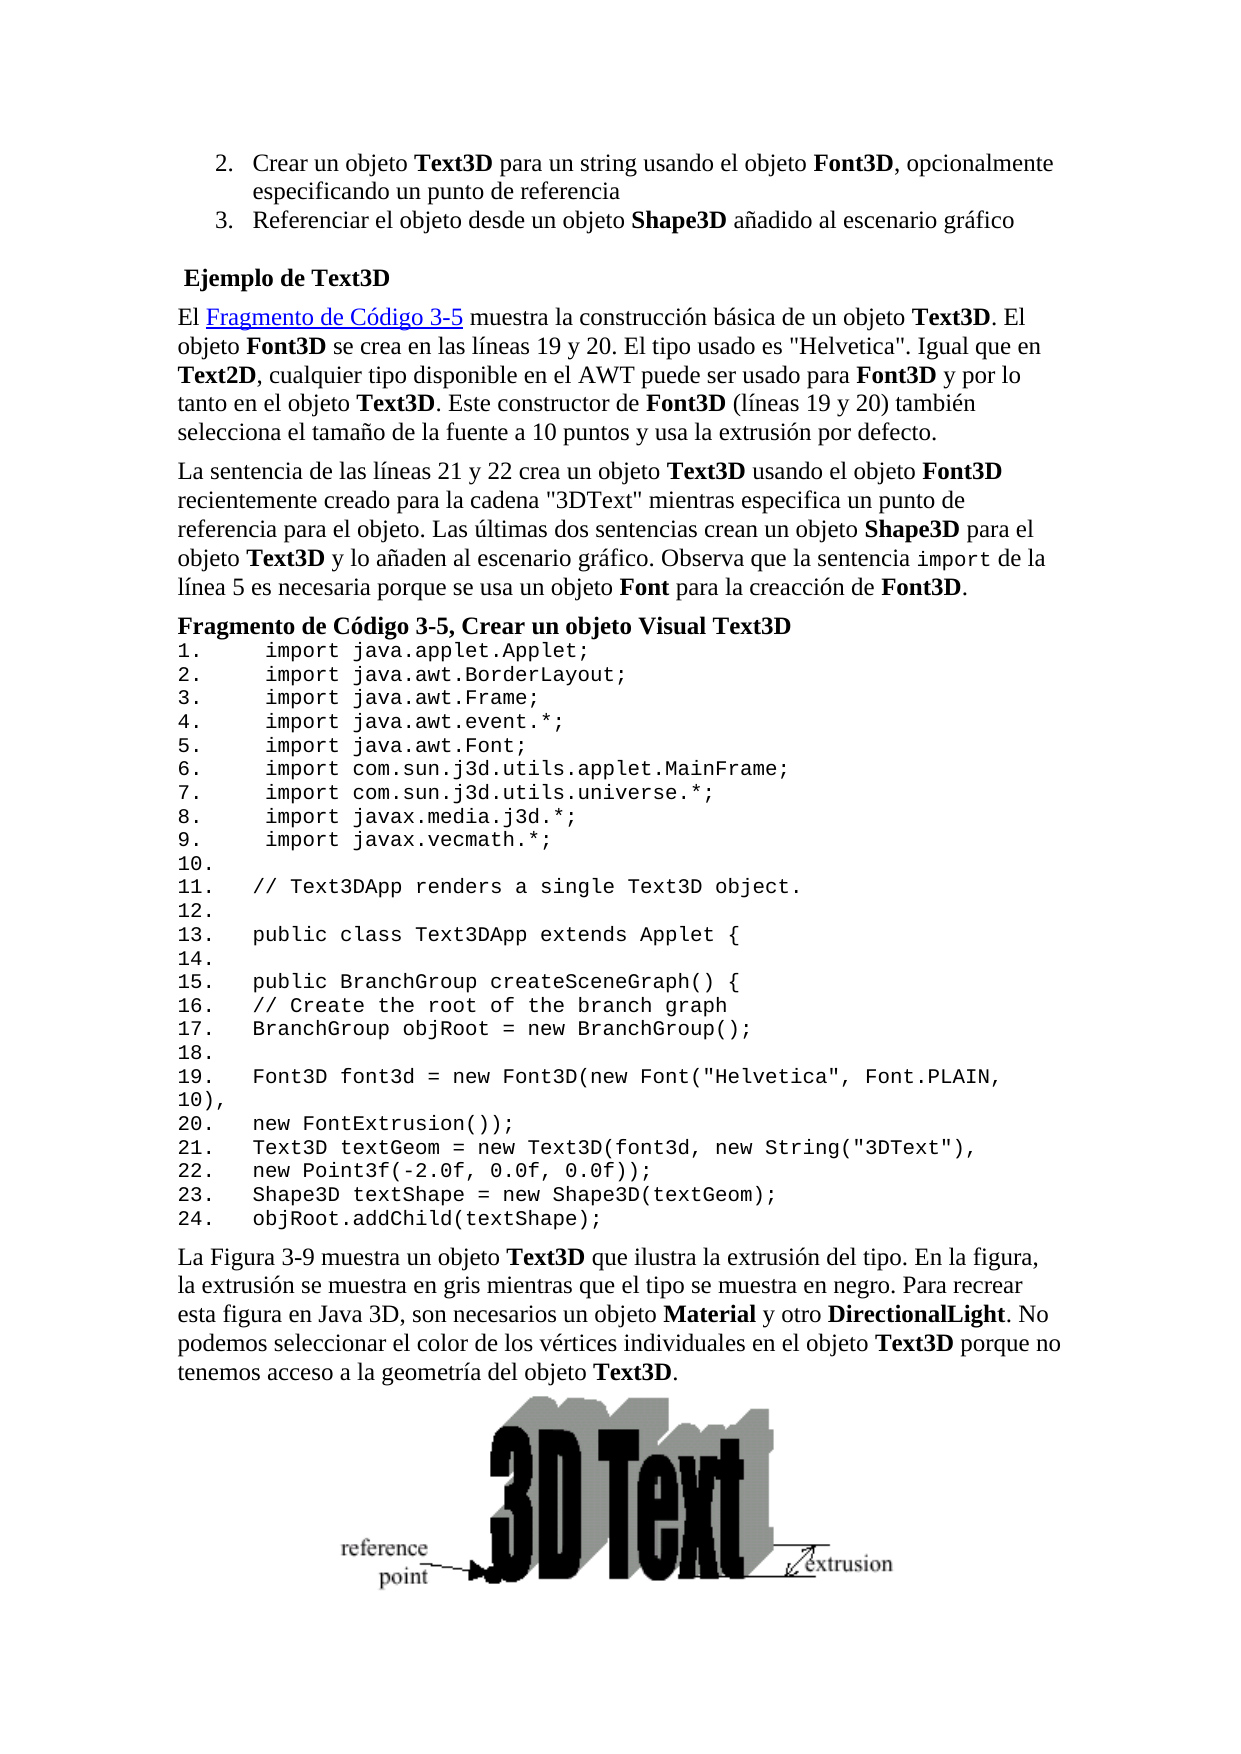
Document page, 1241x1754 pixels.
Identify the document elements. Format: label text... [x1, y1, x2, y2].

text Ejemplo de Text3D [177, 263, 1063, 292]
text 22. new Point3f(-2.0f, 0.0f, 0.0f)); [177, 1160, 1063, 1184]
text 14. [177, 947, 1063, 971]
picture [320, 1395, 920, 1595]
text 10. [177, 853, 1063, 877]
text 24. objRoot.addChild(textShape); [177, 1208, 1063, 1231]
text La sentencia de las líneas 21 y 22 crea un objeto Text3D usando el objeto Font3D recientemente creado para la cadena "3DText" mientras especifica un punto de referencia para el objeto. Las últimas dos sentencias crean un objeto Shape3D para el objeto Text3D y lo añaden al escenario gráfico. Observa que la sentencia import de la línea 5 es necesaria porque se usa un objeto Font para la creacción de Font3D. [177, 456, 1063, 601]
text 2. import java.awt.BorderLayout; [177, 664, 1063, 687]
text 3. import java.awt.Frame; [177, 687, 1063, 711]
text Fragmento de Código 3-5, Crear un objeto Visual Text3D [177, 611, 1063, 640]
text 1. import java.applet.Applet; [177, 640, 1063, 664]
text 23. Shape3D textShape = new Shape3D(textGeom); [177, 1184, 1063, 1208]
text 21. Text3D textGeom = new Text3D(font3d, new String("3DText"), [177, 1137, 1063, 1160]
text 12. [177, 900, 1063, 924]
list Referenciar el objeto desde un objeto Shape3D añadido al escenario gráfico [215, 205, 1063, 234]
list Crear un objeto Text3D para un string usando el objeto Font3D, opcionalmente especificando un punto de referencia [215, 148, 1063, 205]
text 16. // Create the root of the branch graph [177, 995, 1063, 1018]
text 17. BranchGroup objRoot = new BranchGroup(); [177, 1018, 1063, 1042]
text 20. new FontExtrusion()); [177, 1113, 1063, 1137]
text 18. [177, 1042, 1063, 1066]
text 8. import javax.media.j3d.*; [177, 806, 1063, 829]
text 9. import javax.vecmath.*; [177, 829, 1063, 853]
text 19. Font3D font3d = new Font3D(new Font("Helvetica", Font.PLAIN, 10), [177, 1066, 1063, 1113]
text 7. import com.sun.j3d.utils.universe.*; [177, 782, 1063, 806]
text 11. // Text3DApp renders a single Text3D object. [177, 877, 1063, 900]
text 15. public BranchGroup createSceneGraph() { [177, 971, 1063, 995]
text La Figura 3-9 muestra un objeto Text3D que ilustra la extrusión del tipo. En la figura, la extrusión se muestra en gris mientras que el tipo se muestra en negro. Para recrear esta figura en Java 3D, son necesarios un objeto Material y otro DirectionalLight. No podemos seleccionar el color de los vértices individuales en el objeto Text3D porque no tenemos acceso a la geometría del objeto Text3D. [177, 1242, 1063, 1385]
text 4. import java.awt.event.*; [177, 711, 1063, 735]
text 13. public class Text3DApp extends Applet { [177, 924, 1063, 947]
text El Fragmento de Código 3-5 muestra la construcción básica de un objeto Text3D. El objeto Font3D se crea en las líneas 19 y 20. El tipo usado es "Helvetica". Igual que en Text2D, cualquier tipo disponible en el AWT puede ser usado para Font3D y por lo tanto en el objeto Text3D. Este constructor de Font3D (líneas 19 y 20) también selecciona el tamaño de la fuente a 10 puntos y usa la extrusión por defecto. [177, 302, 1063, 446]
text 6. import com.sun.j3d.utils.applet.MainFrame; [177, 758, 1063, 782]
text 5. import java.awt.Font; [177, 735, 1063, 758]
